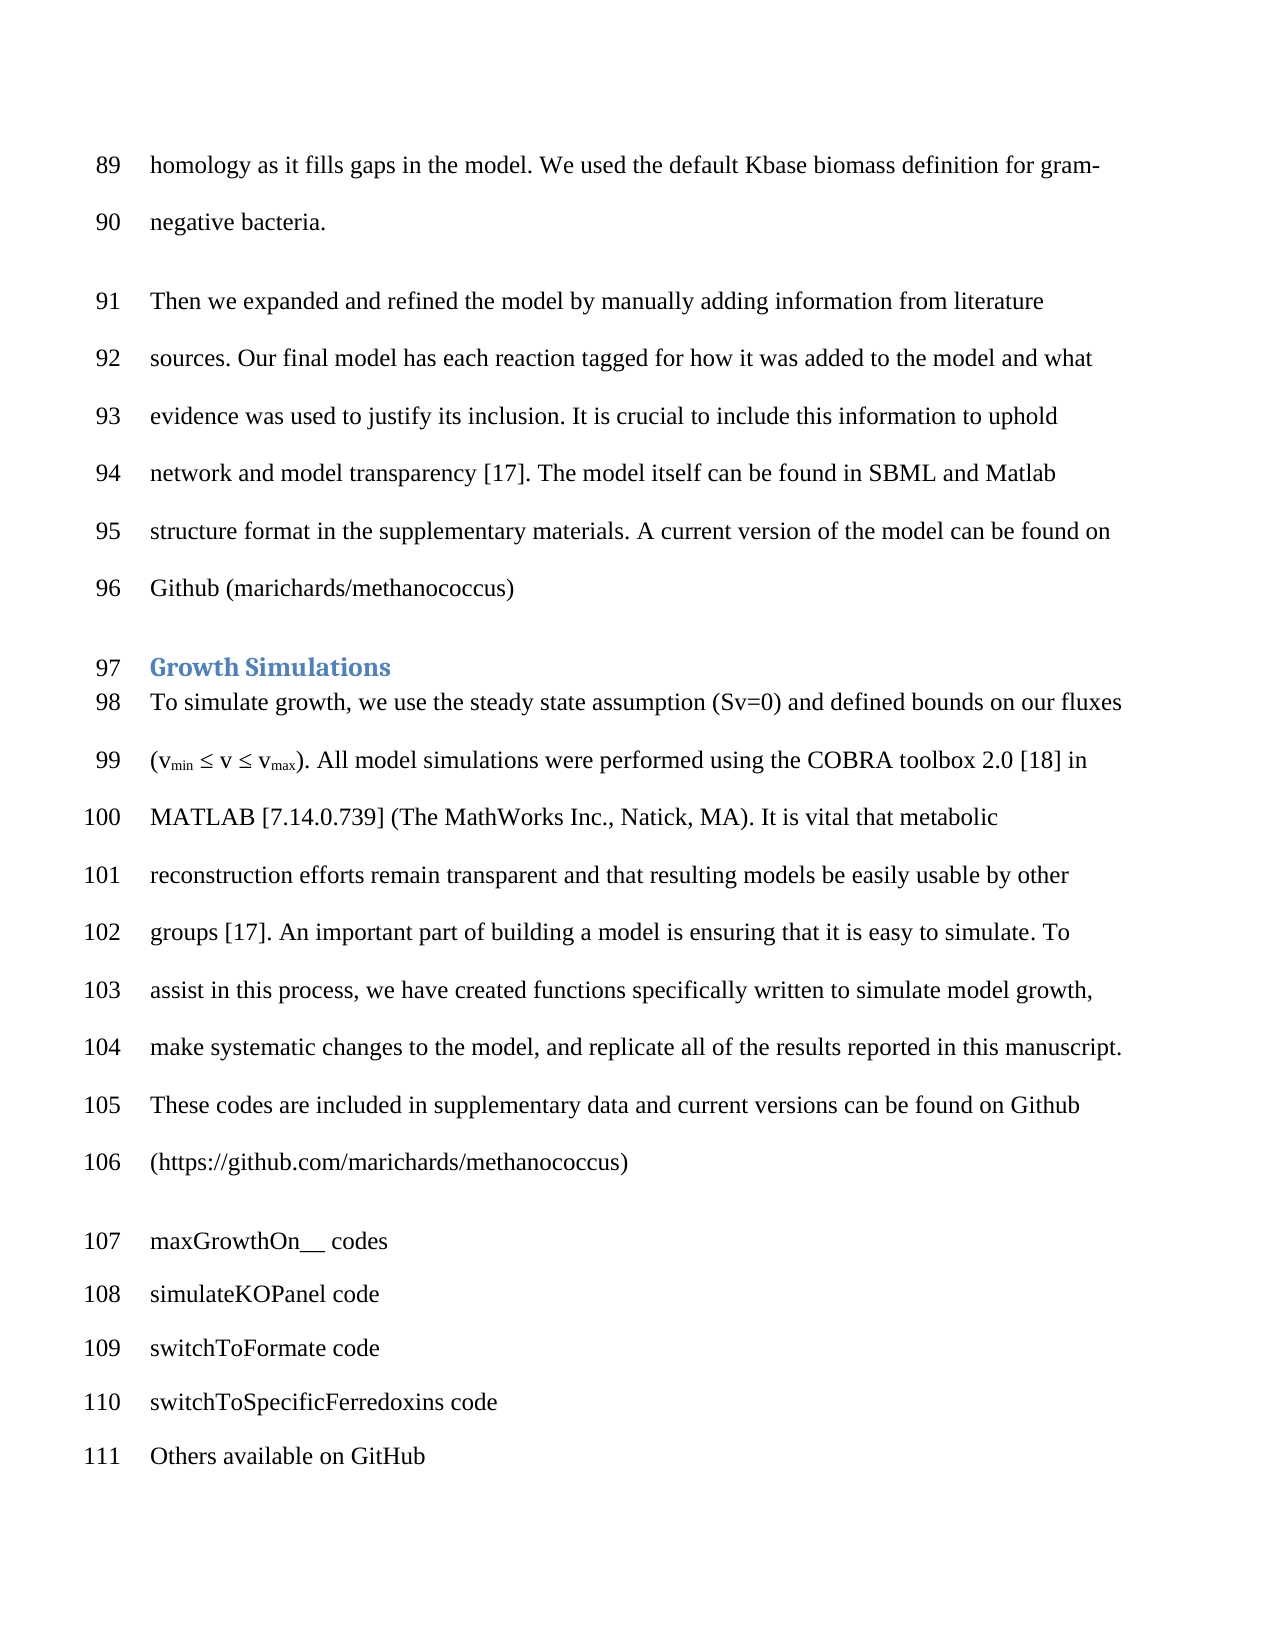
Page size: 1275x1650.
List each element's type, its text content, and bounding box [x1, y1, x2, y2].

text maxGrowthOn__ codes [150, 1226, 1125, 1254]
text To simulate growth, we use the steady state assumption (Sv=0) and defined bounds on our fluxes (vmin ≤ v ≤ vmax). All model simulations were performed using the COBRA toolbox 2.0 [18] in MATLAB [7.14.0.739] (The MathWorks Inc., Natick, MA). It is vital that metabolic reconstruction efforts remain transparent and that resulting models be easily usable by other groups [17]. An important part of building a model is ensuring that it is easy to simulate. To assist in this process, we have created functions specifically written to simulate model growth, make systematic changes to the model, and replicate all of the results reported in this manuscript. These codes are included in supplementary data and current versions can be found on Github (https://github.com/marichards/methanococcus) [150, 687, 1125, 1176]
text switchToFormate code [150, 1333, 1125, 1362]
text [150, 150, 1125, 236]
text Others available on GitHub [150, 1441, 1125, 1470]
text simulateKOPanel code [150, 1279, 1125, 1308]
subtitle Growth Simulations [150, 652, 1125, 683]
text switchToSpecificFerredoxins code [150, 1387, 1125, 1416]
text Then we expanded and refined the model by manually adding information from literature sources. Our final model has each reaction tagged for how it was added to the model and what evidence was used to justify its inclusion. It is crucial to include this information to uphold network and model transparency [17]. The model itself can be found in SBML and Matlab structure format in the supplementary materials. A current version of the model can be found on Github (marichards/methanococcus) [150, 286, 1125, 602]
